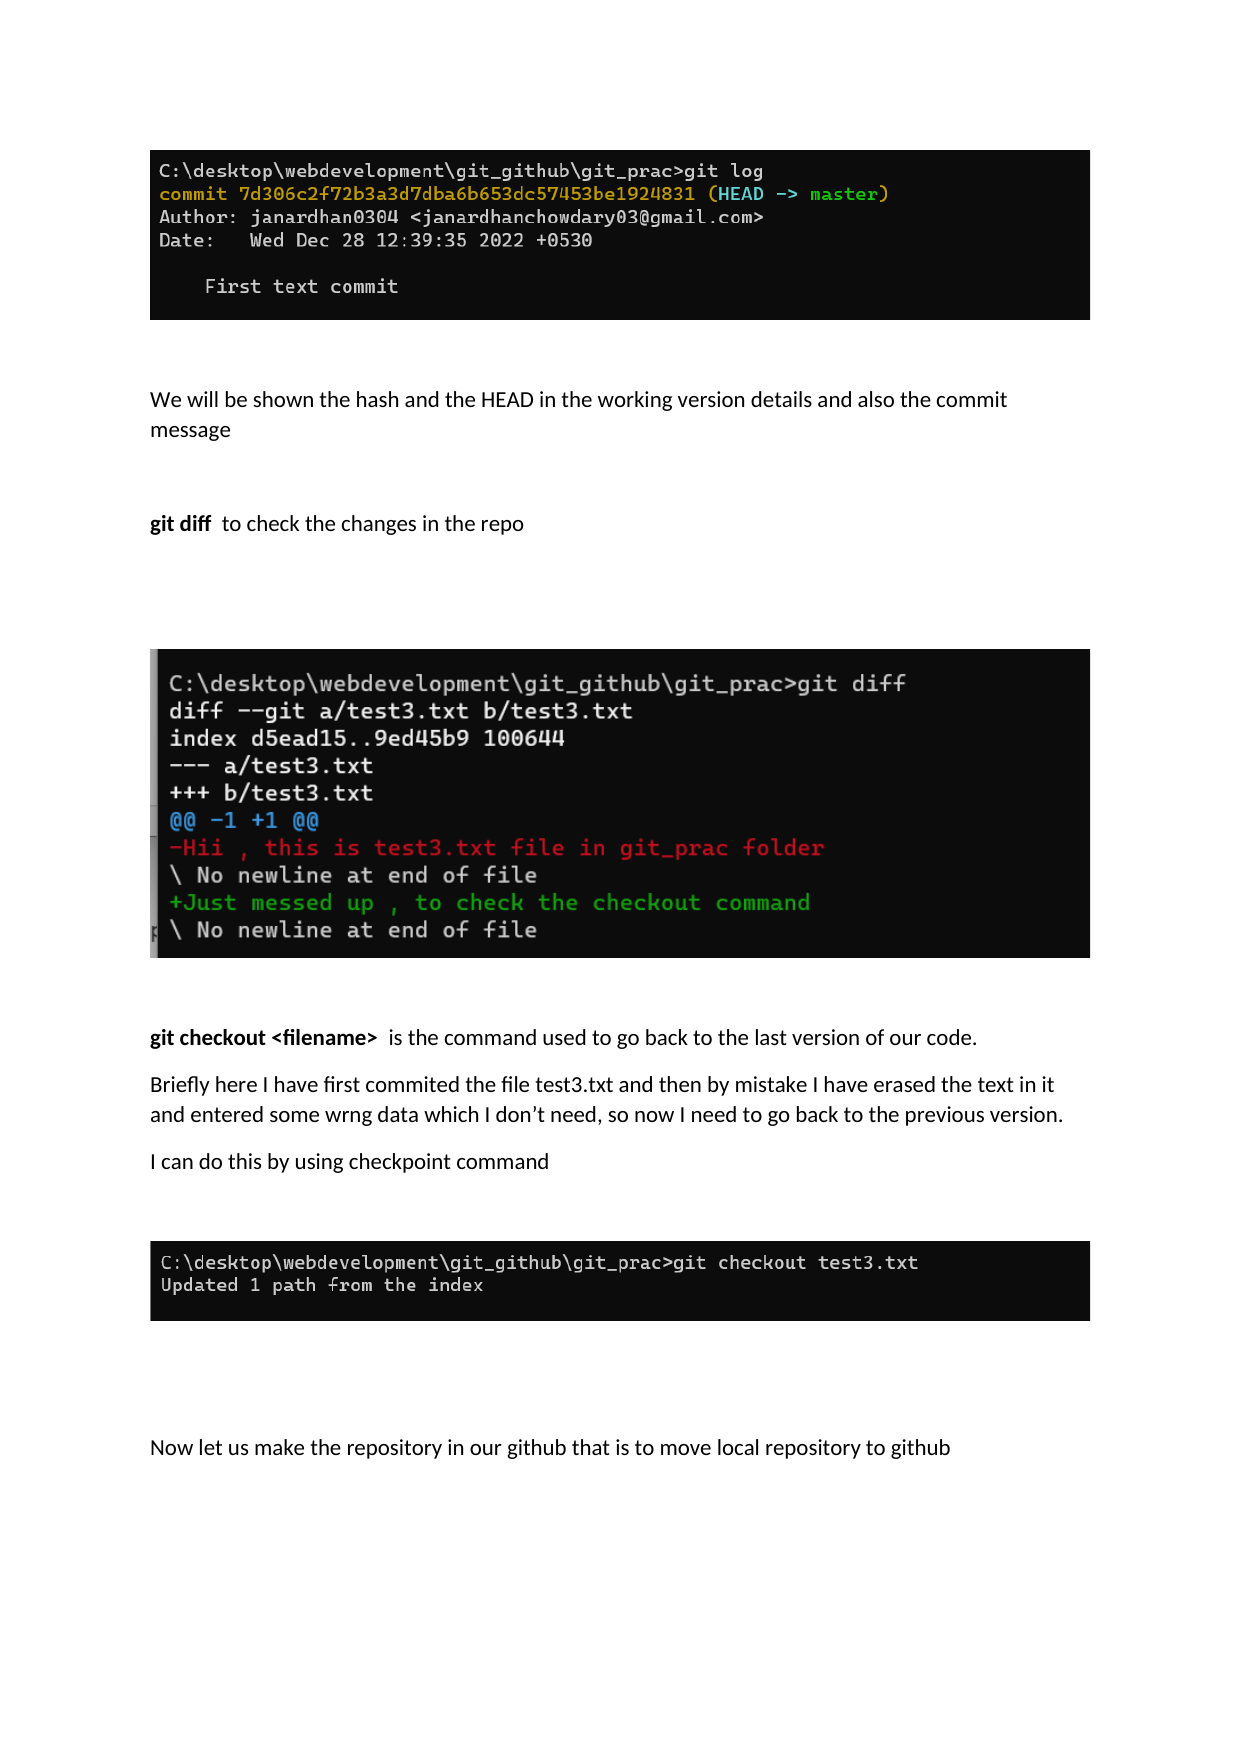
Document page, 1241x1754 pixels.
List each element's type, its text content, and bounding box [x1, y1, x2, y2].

text Briefly here I have first commited the file test3.txt and then by mistake I have erased the text in it and entered some wrng data which I don’t need, so now I need to go back to the previous version. [150, 1070, 1090, 1128]
picture [150, 649, 1091, 958]
text git checkout <filename> is the command used to go back to the last version of our code. [150, 1023, 1090, 1051]
text We will be shown the hash and the HEAD in the working version details and also the commit message [150, 385, 1090, 443]
text I can do this by using checkpoint command [150, 1147, 1090, 1175]
text git diff to check the changes in the repo [150, 509, 1090, 537]
picture [150, 1241, 1091, 1321]
picture [150, 150, 1091, 320]
text Now let us make the repository in our github that is to move local repository to github [150, 1433, 1090, 1461]
